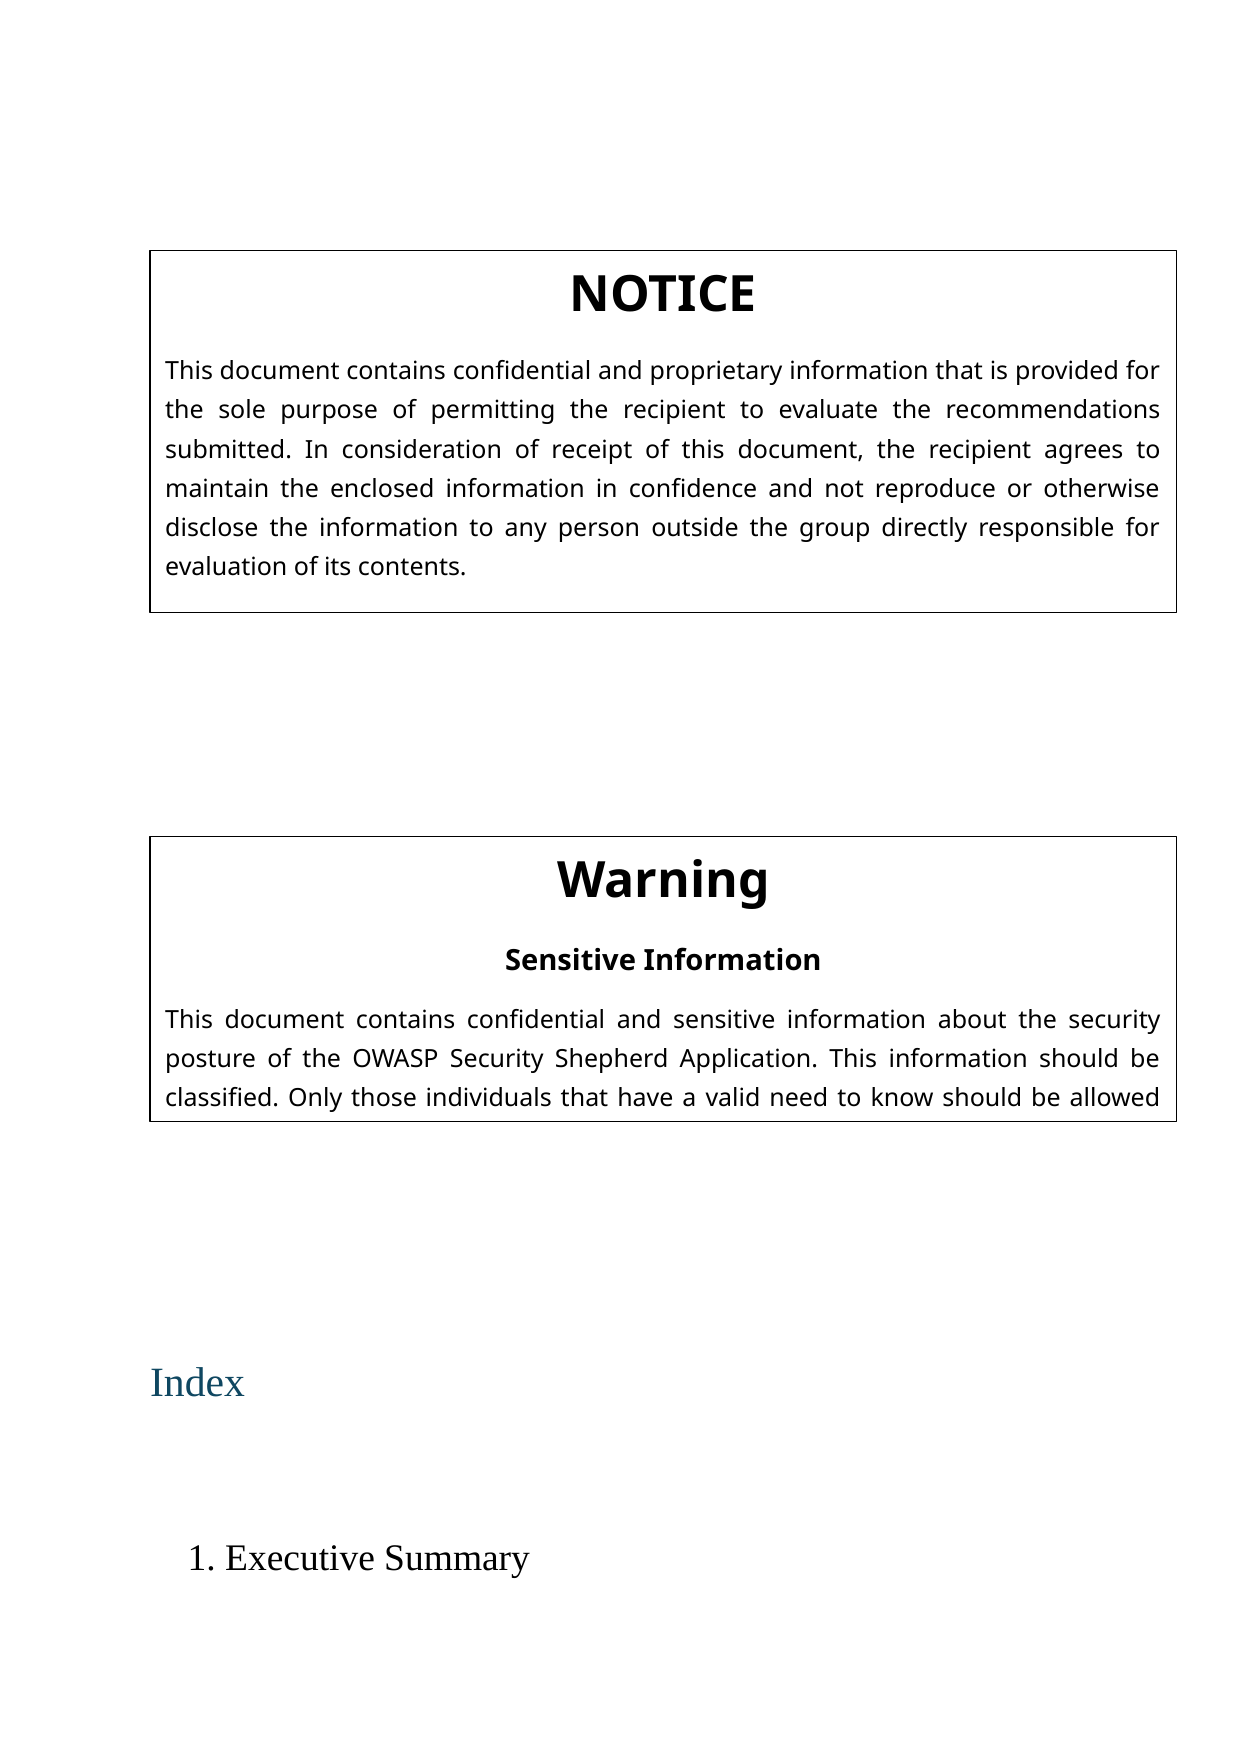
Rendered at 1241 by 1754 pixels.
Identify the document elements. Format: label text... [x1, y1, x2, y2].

list Executive Summary [187, 1536, 1090, 1579]
subtitle Index [150, 1357, 1090, 1405]
